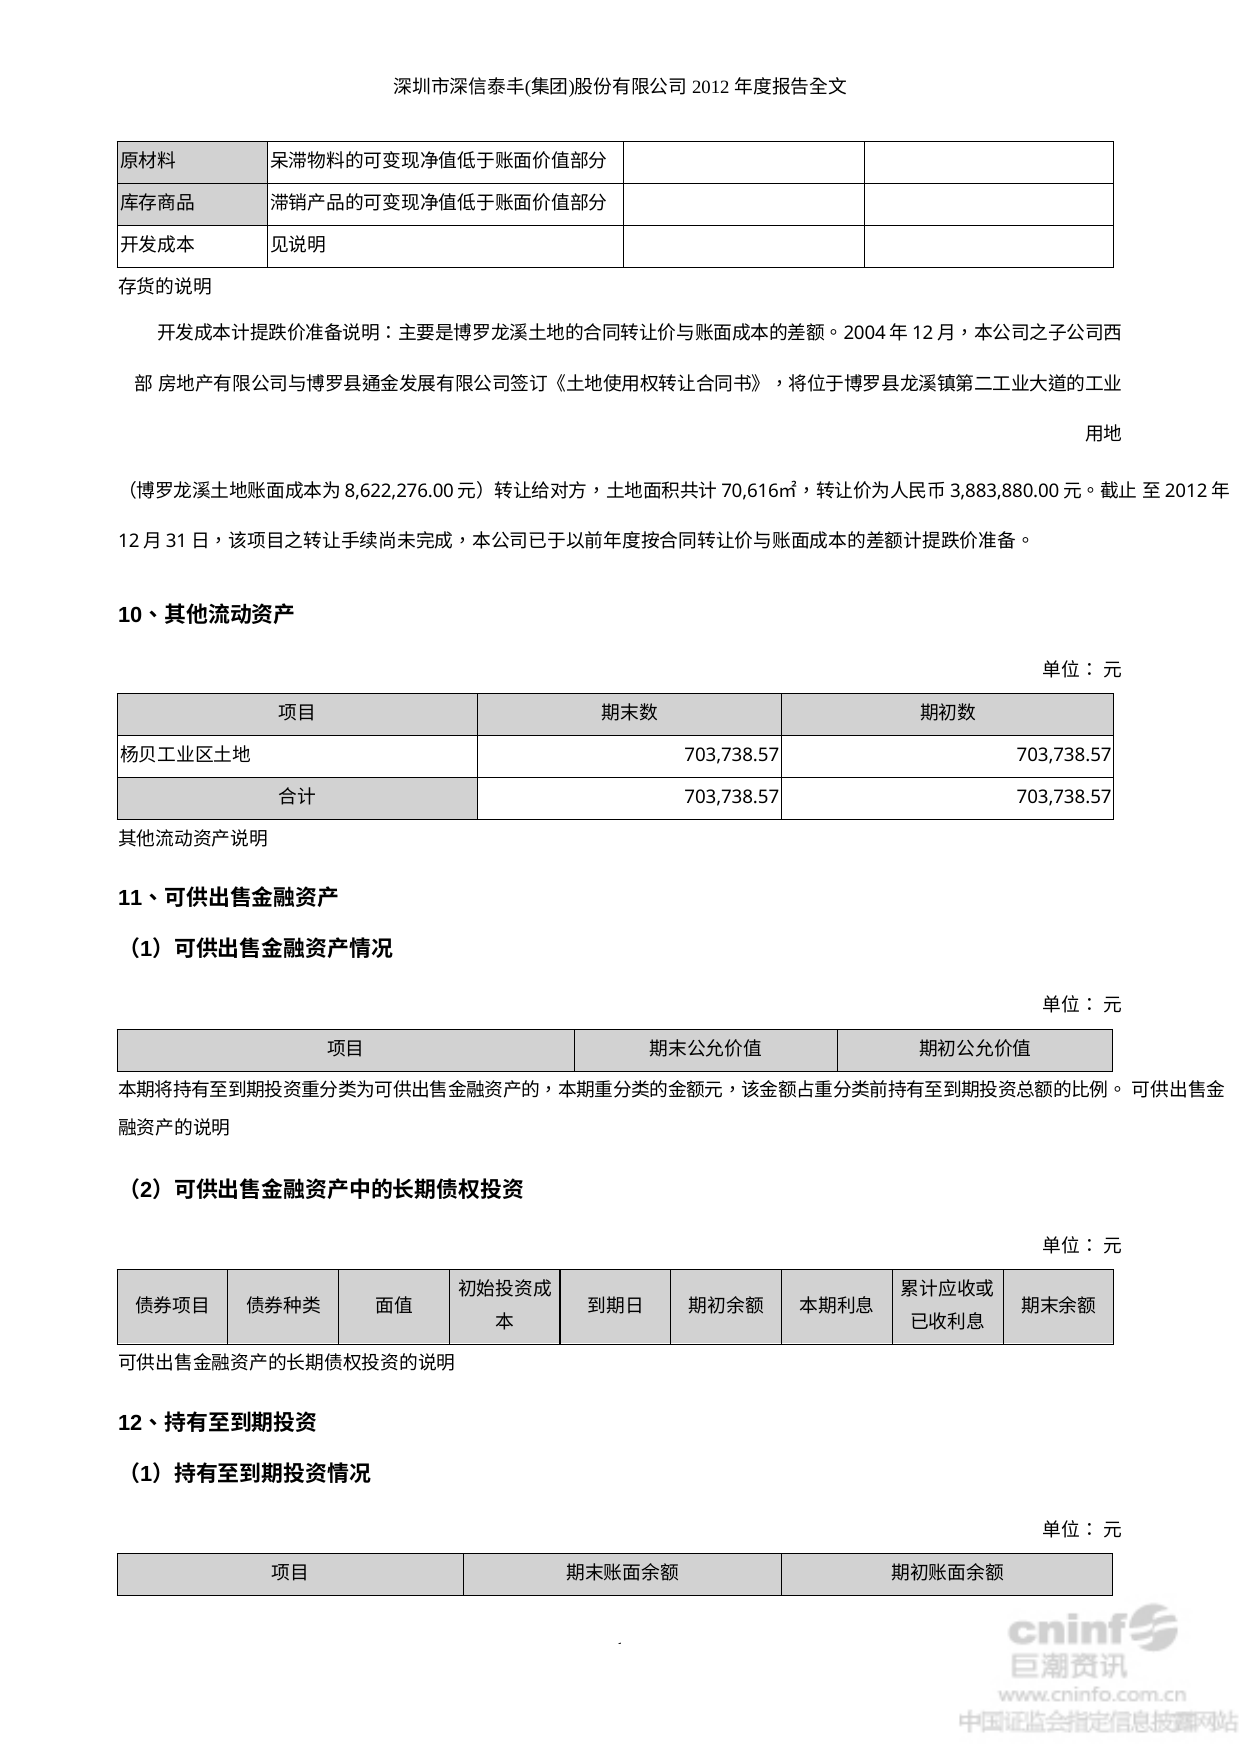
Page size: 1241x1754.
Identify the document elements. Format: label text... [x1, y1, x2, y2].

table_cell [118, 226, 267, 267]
picture [958, 1593, 1241, 1754]
text 单位： 元 [102, 1232, 1122, 1257]
text 存货的说明 [118, 273, 1240, 299]
subtitle 12、持有至到期投资 [118, 1407, 1240, 1437]
text 开发成本计提跌价准备说明：主要是博罗龙溪土地的合同转让价与账面成本的差额。2004年12月，本公司之子公司西部 房地产有限公司与博罗县通金发展有限公司签订《土地使用权转让合同书》，将位于博罗县龙溪镇第二工业大道的工业用地 [118, 320, 1122, 446]
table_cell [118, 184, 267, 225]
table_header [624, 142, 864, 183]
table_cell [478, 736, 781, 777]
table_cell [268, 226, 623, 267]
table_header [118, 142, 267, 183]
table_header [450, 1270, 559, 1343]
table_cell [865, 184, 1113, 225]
text （1）持有至到期投资情况 [118, 1457, 1240, 1487]
subtitle 10、其他流动资产 [118, 599, 1240, 628]
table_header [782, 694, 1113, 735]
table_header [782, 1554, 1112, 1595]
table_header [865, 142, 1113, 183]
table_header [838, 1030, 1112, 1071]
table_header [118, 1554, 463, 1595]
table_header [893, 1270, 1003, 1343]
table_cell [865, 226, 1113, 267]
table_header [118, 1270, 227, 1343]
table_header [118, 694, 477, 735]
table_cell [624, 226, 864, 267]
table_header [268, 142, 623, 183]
text 可供出售金融资产的长期债权投资的说明 [118, 1350, 1240, 1375]
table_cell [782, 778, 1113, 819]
text 其他流动资产说明 [118, 825, 1240, 851]
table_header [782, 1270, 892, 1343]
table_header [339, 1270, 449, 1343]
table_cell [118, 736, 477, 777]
subtitle （2）可供出售金融资产中的长期债权投资 [118, 1174, 1240, 1204]
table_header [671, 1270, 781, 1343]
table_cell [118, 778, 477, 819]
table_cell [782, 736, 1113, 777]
subtitle 11、可供出售金融资产 [118, 882, 1240, 912]
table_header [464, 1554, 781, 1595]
text 单位： 元 [102, 1516, 1122, 1542]
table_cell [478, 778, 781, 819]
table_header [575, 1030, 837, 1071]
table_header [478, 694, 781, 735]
text 单位： 元 [102, 656, 1122, 682]
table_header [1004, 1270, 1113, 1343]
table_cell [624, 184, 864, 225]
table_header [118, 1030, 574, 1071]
text （博罗龙溪土地账面成本为8,622,276.00元）转让给对方，土地面积共计70,616㎡，转让价为人民币3,883,880.00元。截止 至2012年12月31日，该项目之转让手续尚未完成，本公司已于以前年度按合同转让价与账面成本的差额计提跌价准备。 [118, 477, 1240, 553]
text 本期将持有至到期投资重分类为可供出售金融资产的，本期重分类的金额元，该金额占重分类前持有至到期投资总额的比例。 可供出售金融资产的说明 [118, 1077, 1240, 1140]
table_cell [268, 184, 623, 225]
text 单位： 元 [102, 992, 1122, 1017]
text （1）可供出售金融资产情况 [118, 933, 1240, 963]
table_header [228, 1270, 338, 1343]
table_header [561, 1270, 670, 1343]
